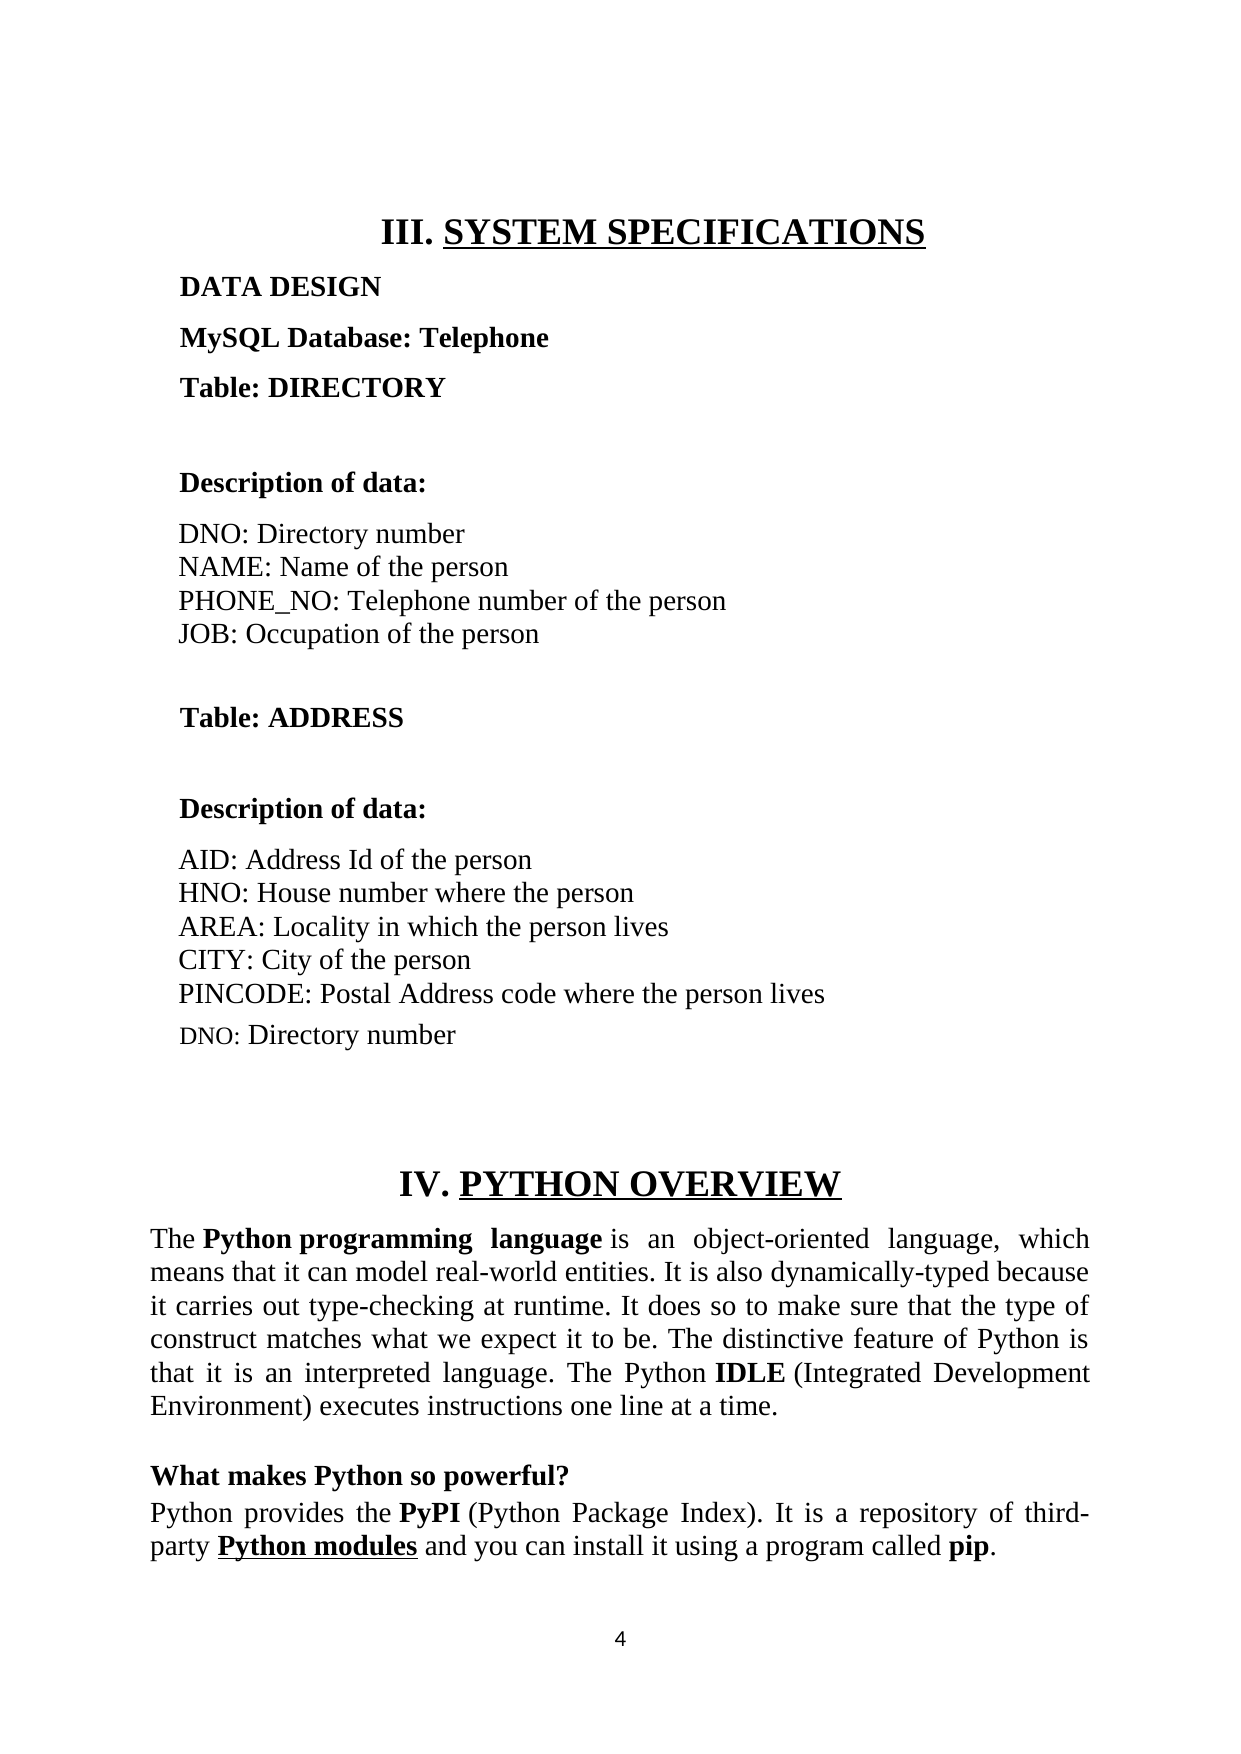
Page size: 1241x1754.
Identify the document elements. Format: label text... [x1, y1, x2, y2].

text Description of data: [179, 792, 1090, 825]
text DNO: Directory number [179, 1017, 1090, 1051]
text III. SYSTEM SPECIFICATIONS [216, 210, 1090, 253]
text The Python programming language is an object-oriented language, which means that it can model real-world entities. It is also dynamically-typed because it carries out type-checking at runtime. It does so to make sure that the type of construct matches what we expect it to be. The distinctive feature of Python is that it is an interpreted language. The Python IDLE (Integrated Development Environment) executes instructions one line at a time. [150, 1221, 1090, 1422]
text Table: DIRECTORY [179, 370, 1090, 403]
text Description of data: [179, 466, 1090, 499]
text AID: Address Id of the person [178, 842, 1090, 875]
text HNO: House number where the person [178, 875, 1090, 909]
text Python provides the PyPI (Python Package Index). It is a repository of third-party Python modules and you can install it using a program called pip. [150, 1495, 1090, 1562]
text DNO: Directory number [178, 516, 1090, 549]
text JOB: Occupation of the person [178, 616, 1090, 650]
text Table: ADDRESS [179, 700, 1090, 734]
text CITY: City of the person [178, 942, 1090, 976]
text MySQL Database: Telephone [179, 320, 1090, 353]
text IV. PYTHON OVERVIEW [150, 1161, 1090, 1204]
text NAME: Name of the person [178, 549, 1090, 583]
text PINCODE: Postal Address code where the person lives [178, 976, 1090, 1009]
text DATA DESIGN [179, 269, 1090, 303]
text PHONE_NO: Telephone number of the person [178, 583, 1090, 616]
subtitle What makes Python so powerful? [150, 1458, 1090, 1492]
text AREA: Locality in which the person lives [178, 909, 1090, 942]
